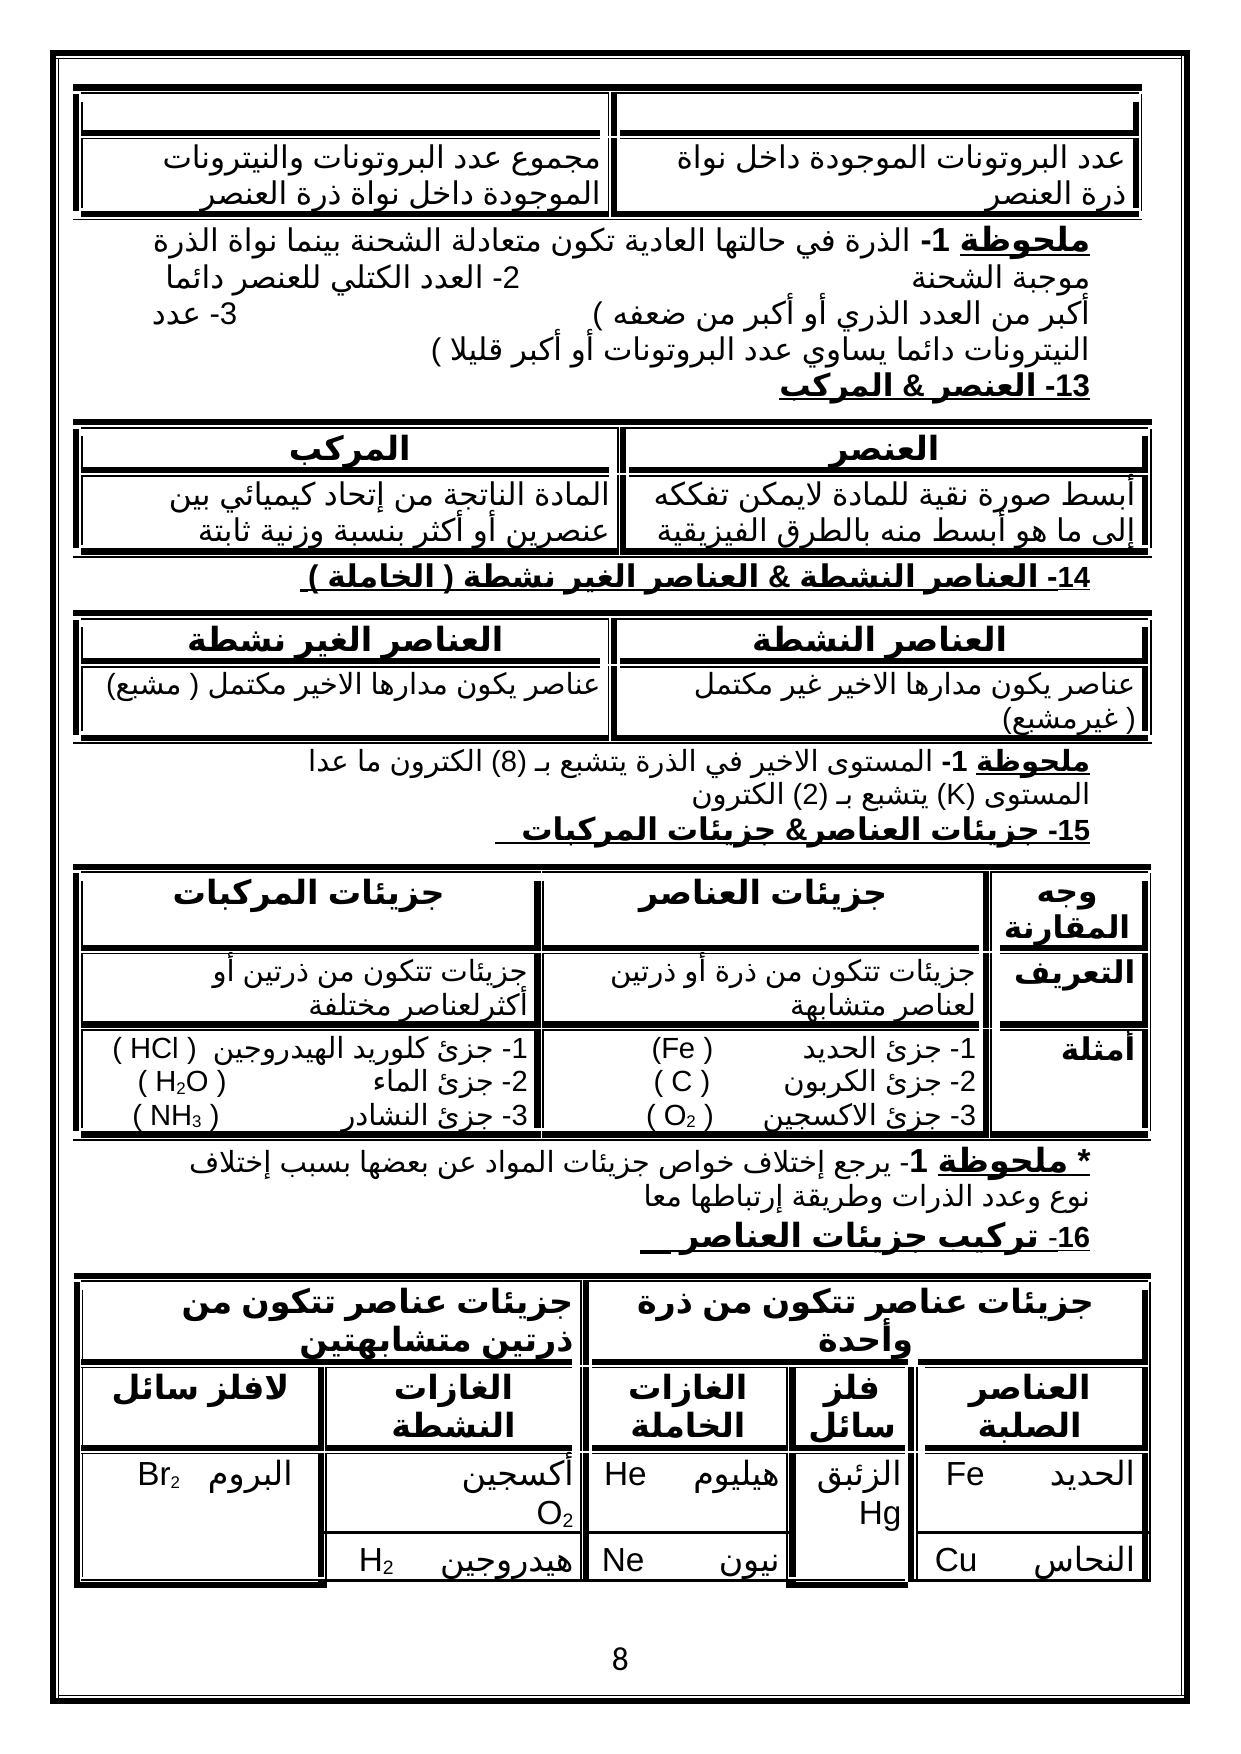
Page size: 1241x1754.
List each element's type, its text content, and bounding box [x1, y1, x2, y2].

table_cell الغازات الخاملة [585, 1359, 791, 1445]
table_cell هيليوم He [585, 1445, 791, 1531]
table_header جزيئات عناصر تتكون من ذرتين متشابهتين [78, 1279, 584, 1359]
table_header وجه المقارنة [992, 873, 1147, 945]
table_cell عناصر يكون مدارها الاخير غير مكتمل ( غيرمشبع) [612, 658, 1147, 734]
table_cell أمثلة [987, 1021, 1147, 1131]
table_cell 1- جزئ الحديد ( Fe) 2- جزئ الكربون ( C ) 3- جزئ الاكسجين ( O2 ) [539, 1021, 987, 1131]
table_header العددالكتلي للعنصر [78, 91, 612, 130]
table_header جزيئات عناصر تتكون من ذرة وأحدة [589, 1282, 1146, 1359]
table_header العناصر الغير نشطة [78, 616, 612, 658]
text ملحوظة 1- الذرة في حالتها العادية تكون متعادلة الشحنة بينما نواة الذرة موجبة الشحنة 2- العدد الكتلي للعنصر دائما أكبر من العدد الذري أو أكبر من ضعفه ) 3- عدد النيترونات دائما يساوي عدد البروتونات أو أكبر قليلا ) 13- العنصر & المركب [150, 220, 1090, 402]
table_cell لافلز سائل [83, 1368, 318, 1445]
text ملحوظة 1- المستوى الاخير في الذرة يتشبع بـ (8) الكترون ما عدا المستوى (K) يتشبع بـ (2) الكترون 15- جزيئات العناصر& جزيئات المركبات [150, 744, 1090, 847]
table_cell الزئبق Hg [791, 1445, 913, 1579]
text * ملحوظة 1- يرجع إختلاف خواص جزيئات المواد عن بعضها بسبب إختلاف نوع وعدد الذرات وطريقة إرتباطها معا 16- تركيب جزيئات العناصر [150, 1141, 1090, 1256]
table_cell العناصر الصلبة [913, 1359, 1146, 1445]
table_header العنصر [626, 429, 1147, 467]
table_cell عناصر يكون مدارها الاخير مكتمل ( مشبع) [79, 658, 612, 734]
table_cell التعريف [987, 945, 1147, 1021]
table_cell أكسجين O2 [322, 1445, 584, 1531]
table_cell جزيئات تتكون من ذرتين أو أكثرلعناصر مختلفة [83, 954, 534, 1021]
table_header العدد الذري للعنصر [617, 94, 1137, 130]
table_cell نيون Ne [589, 1534, 786, 1579]
table_header المركب [78, 425, 622, 467]
table_cell 1- جزئ كلوريد الهيدروجين ( HCl ) 2- جزئ الماء ( H2O ) 3- جزئ النشادر ( NH3 ) [79, 1021, 539, 1131]
table_cell جزيئات تتكون من ذرة أو ذرتين لعناصر متشابهة [539, 945, 987, 1021]
table_cell المادة الناتجة من إتحاد كيميائي بين عنصرين أو أكثر بنسبة وزنية ثابتة [79, 467, 622, 548]
table_cell البروم Br2 [80, 1445, 322, 1579]
table_cell الحديد Fe [913, 1445, 1146, 1531]
table_header جزيئات المركبات [78, 870, 539, 945]
table_header جزيئات العناصر [539, 870, 987, 945]
table_cell هيدروجين H2 [327, 1534, 580, 1579]
table_cell عدد البروتونات الموجودة داخل نواة ذرة العنصر [612, 130, 1137, 211]
table_cell النحاس Cu [918, 1534, 1142, 1579]
table_header العناصر النشطة [617, 620, 1147, 658]
table_cell الغازات النشطة [322, 1359, 584, 1445]
table_cell فلز سائل [791, 1359, 913, 1445]
table_cell مجموع عدد البروتونات والنيترونات الموجودة داخل نواة ذرة العنصر [79, 130, 612, 211]
table_cell أبسط صورة نقية للمادة لايمكن تفككه إلى ما هو أبسط منه بالطرق الفيزيقية [622, 467, 1147, 548]
text 14- العناصر النشطة & العناصر الغير نشطة ( الخاملة ) [150, 558, 1090, 593]
